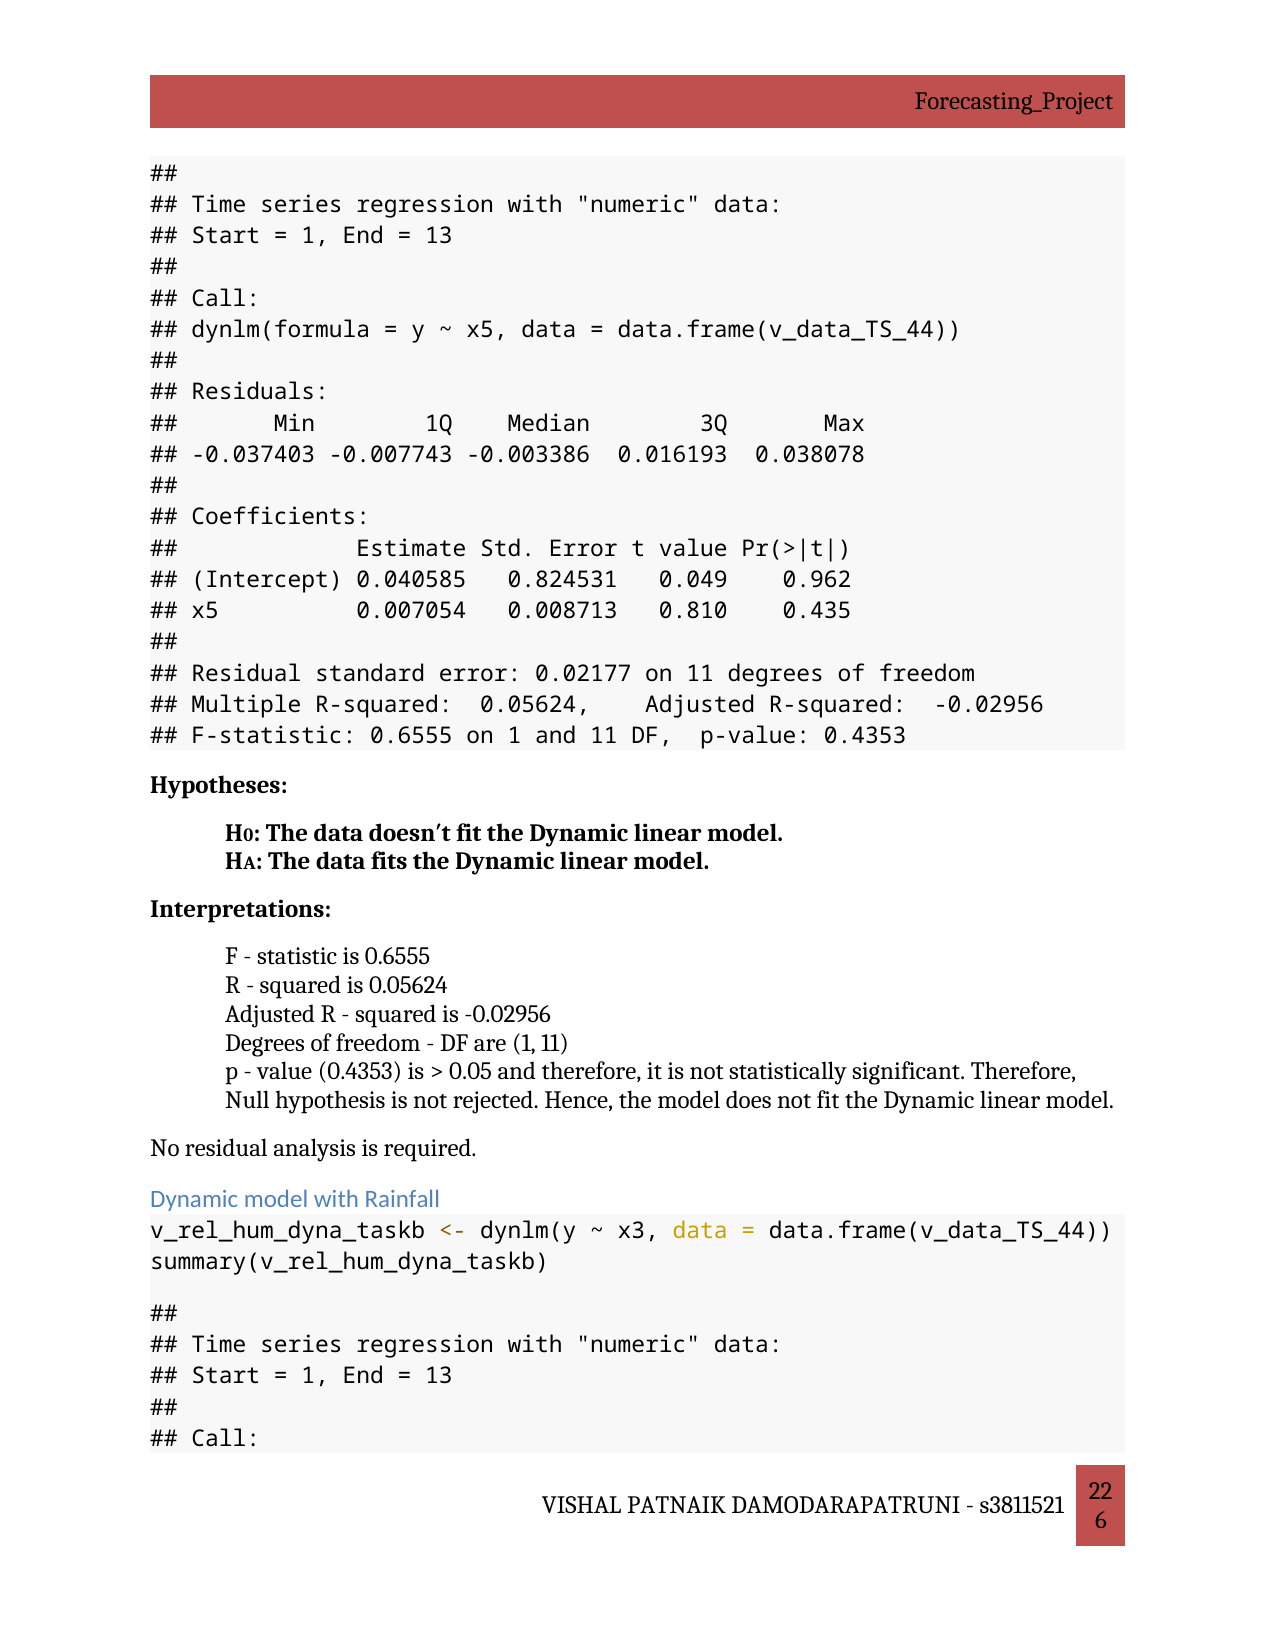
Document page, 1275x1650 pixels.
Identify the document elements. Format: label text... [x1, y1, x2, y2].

text H0: The data doesn′t fit the Dynamic linear model. [225, 818, 1125, 847]
text No residual analysis is required. [150, 1133, 1125, 1162]
text HA: The data fits the Dynamic linear model. [225, 847, 1125, 876]
subtitle Dynamic model with Rainfall [150, 1183, 1125, 1214]
text v_rel_hum_dyna_taskb <- dynlm(y ~ x3, data = data.frame(v_data_TS_44)) summary(v_rel_hum_dyna_taskb) [549, 1214, 1125, 1276]
text Adjusted R - squared is -0.02956 Degrees of freedom - DF are (1, 11) [225, 1000, 1125, 1057]
text Hypotheses: [150, 771, 1125, 800]
text ## ## Time series regression with "numeric" data: ## Start = 1, End = 13 ## ## Call: ## dynlm(formula = y ~ x5, data = data.frame(v_data_TS_44)) ## ## Residuals: ## Min 1Q Median 3Q Max ## -0.037403 -0.007743 -0.003386 0.016193 0.038078 ## ## Coefficients: ## Estimate Std. Error t value Pr(>|t|) ## (Intercept) 0.040585 0.824531 0.049 0.962 ## x5 0.007054 0.008713 0.810 0.435 ## ## Residual standard error: 0.02177 on 11 degrees of freedom ## Multiple R-squared: 0.05624, Adjusted R-squared: -0.02956 ## F-statistic: 0.6555 on 1 and 11 DF, p-value: 0.4353 [150, 156, 1125, 750]
text Interpretations: [150, 895, 1125, 923]
text F - statistic is 0.6555 R - squared is 0.05624 [225, 942, 1125, 1000]
text p - value (0.4353) is > 0.05 and therefore, it is not statistically significant. Therefore, Null hypothesis is not rejected. Hence, the model does not fit the Dynamic linear model. [225, 1057, 1125, 1115]
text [150, 1297, 1125, 1453]
